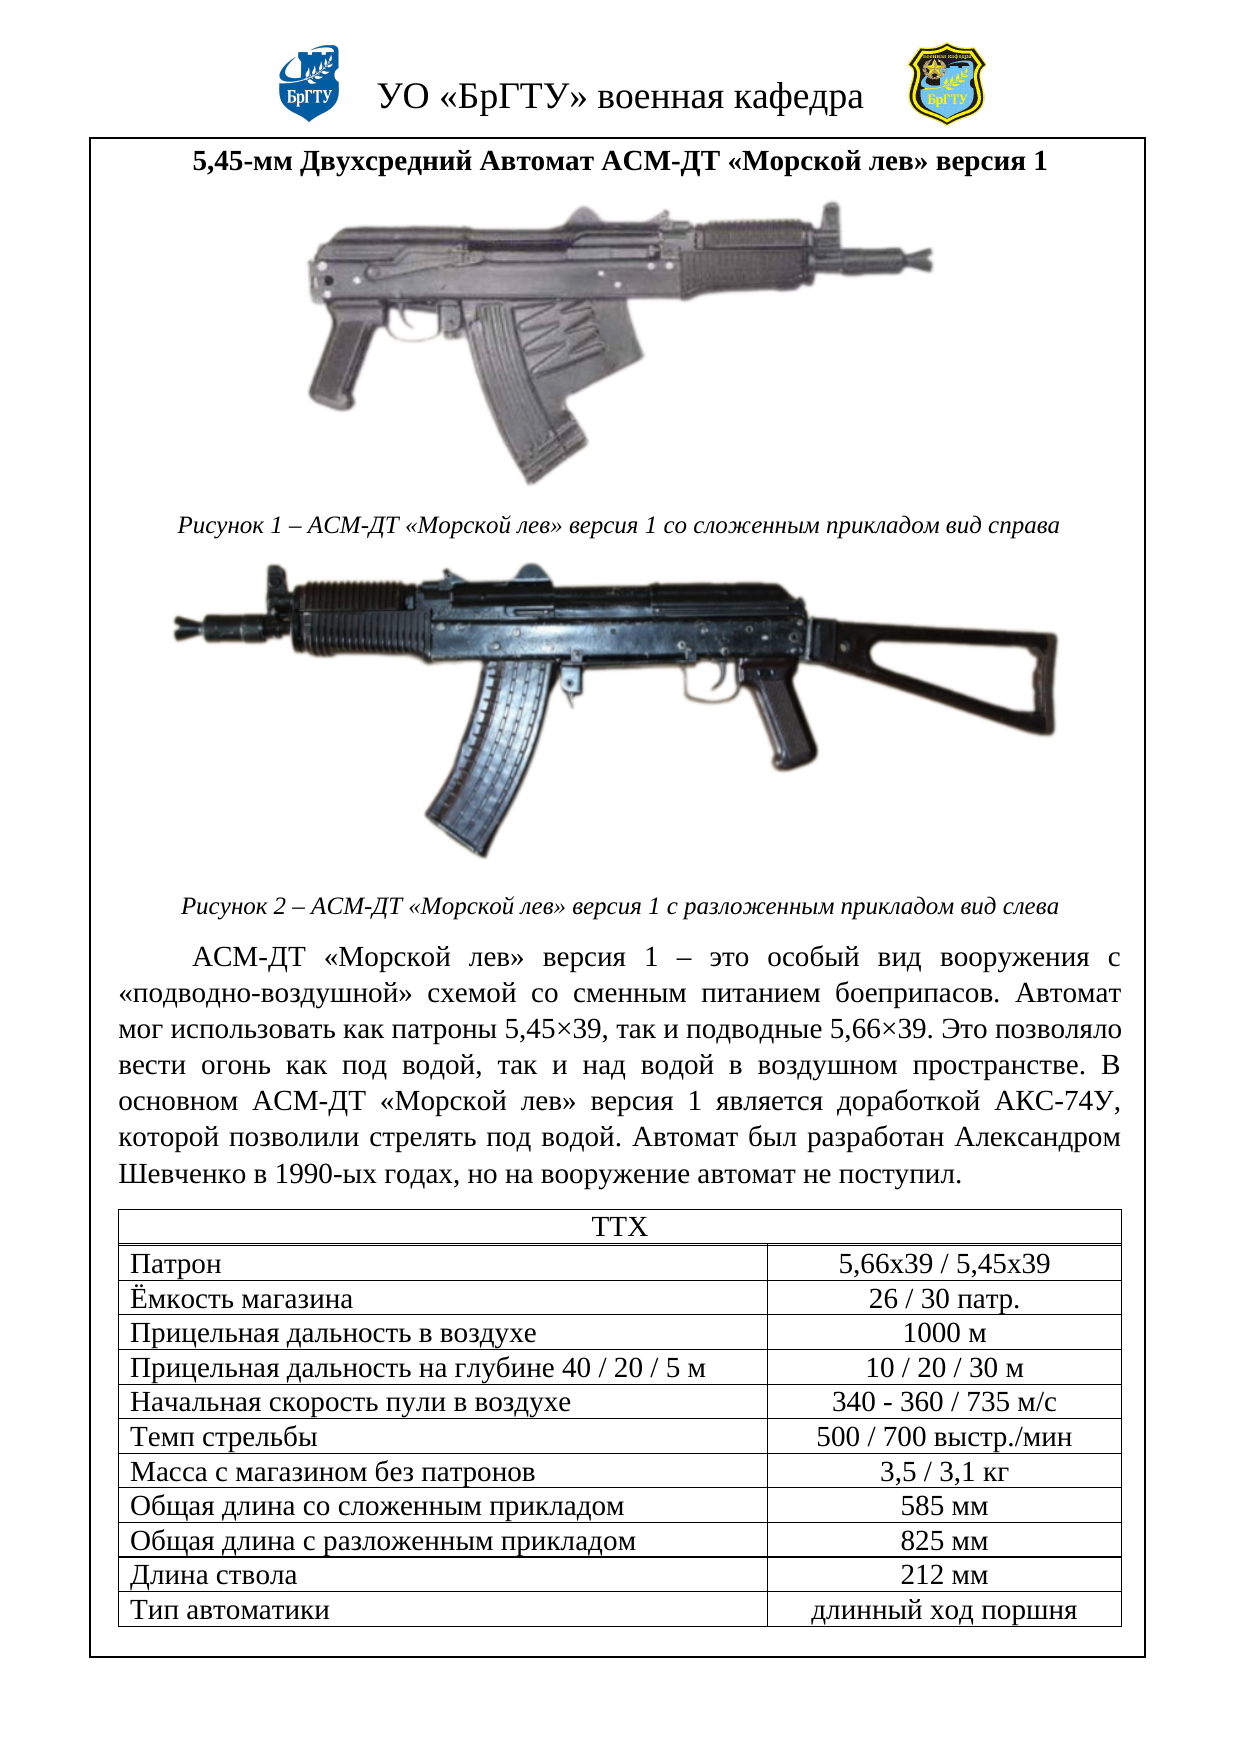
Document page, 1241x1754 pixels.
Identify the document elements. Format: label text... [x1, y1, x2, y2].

table_cell Прицельная дальность на глубине 40 / 20 / 5 м [119, 1350, 767, 1383]
picture [165, 557, 1075, 873]
text 5,45-мм Двухсредний Автомат АСМ-ДТ «Морской лев» версия 1 [118, 143, 1122, 177]
table_cell 10 / 20 / 30 м [768, 1350, 1121, 1383]
picture [270, 44, 348, 123]
table_cell Темп стрельбы [119, 1419, 767, 1453]
table_cell Общая длина со сложенным прикладом [119, 1488, 767, 1522]
table_cell Патрон [119, 1246, 767, 1280]
table_cell Масса с магазином без патронов [119, 1454, 767, 1487]
table_cell Тип автоматики [119, 1592, 767, 1626]
table_cell 212 мм [768, 1558, 1121, 1591]
table_cell 500 / 700 выстр./мин [768, 1419, 1121, 1453]
table_cell Общая длина с разложенным прикладом [119, 1523, 767, 1556]
table_cell Начальная скорость пули в воздухе [119, 1385, 767, 1418]
text АСМ-ДТ «Морской лев» версия 1 – это особый вид вооружения с «подводно-воздушной» схемой со сменным питанием боеприпасов. Автомат мог использовать как патроны 5,45×39, так и подводные 5,66×39. Это позволяло вести огонь как под водой, так и над водой в воздушном пространстве. В основном АСМ-ДТ «Морской лев» версия 1 является доработкой АКС-74У, которой позволили стрелять под водой. Автомат был разработан Александром Шевченко в 1990-ых годах, но на вооружение автомат не поступил. [118, 939, 1122, 1189]
table_cell Прицельная дальность в воздухе [119, 1315, 767, 1349]
picture [907, 42, 987, 126]
table_cell Длина ствола [119, 1558, 767, 1591]
table_cell длинный ход поршня [768, 1592, 1121, 1626]
table_cell Ёмкость магазина [119, 1281, 767, 1314]
table_cell 5,66х39 / 5,45х39 [768, 1246, 1121, 1280]
table_cell 3,5 / 3,1 кг [768, 1454, 1121, 1487]
table_cell 1000 м [768, 1315, 1121, 1349]
table_cell 340 - 360 / 735 м/с [768, 1385, 1121, 1418]
table_cell 585 мм [768, 1488, 1121, 1522]
table_cell 26 / 30 патр. [768, 1281, 1121, 1314]
picture [298, 196, 942, 492]
text Рисунок 2 – АСМ-ДТ «Морской лев» версия 1 с разложенным прикладом вид слева [118, 891, 1122, 920]
table_cell 825 мм [768, 1523, 1121, 1556]
table_header ТТХ [119, 1210, 1121, 1243]
text Рисунок 1 – АСМ-ДТ «Морской лев» версия 1 со сложенным прикладом вид справа [118, 510, 1122, 539]
